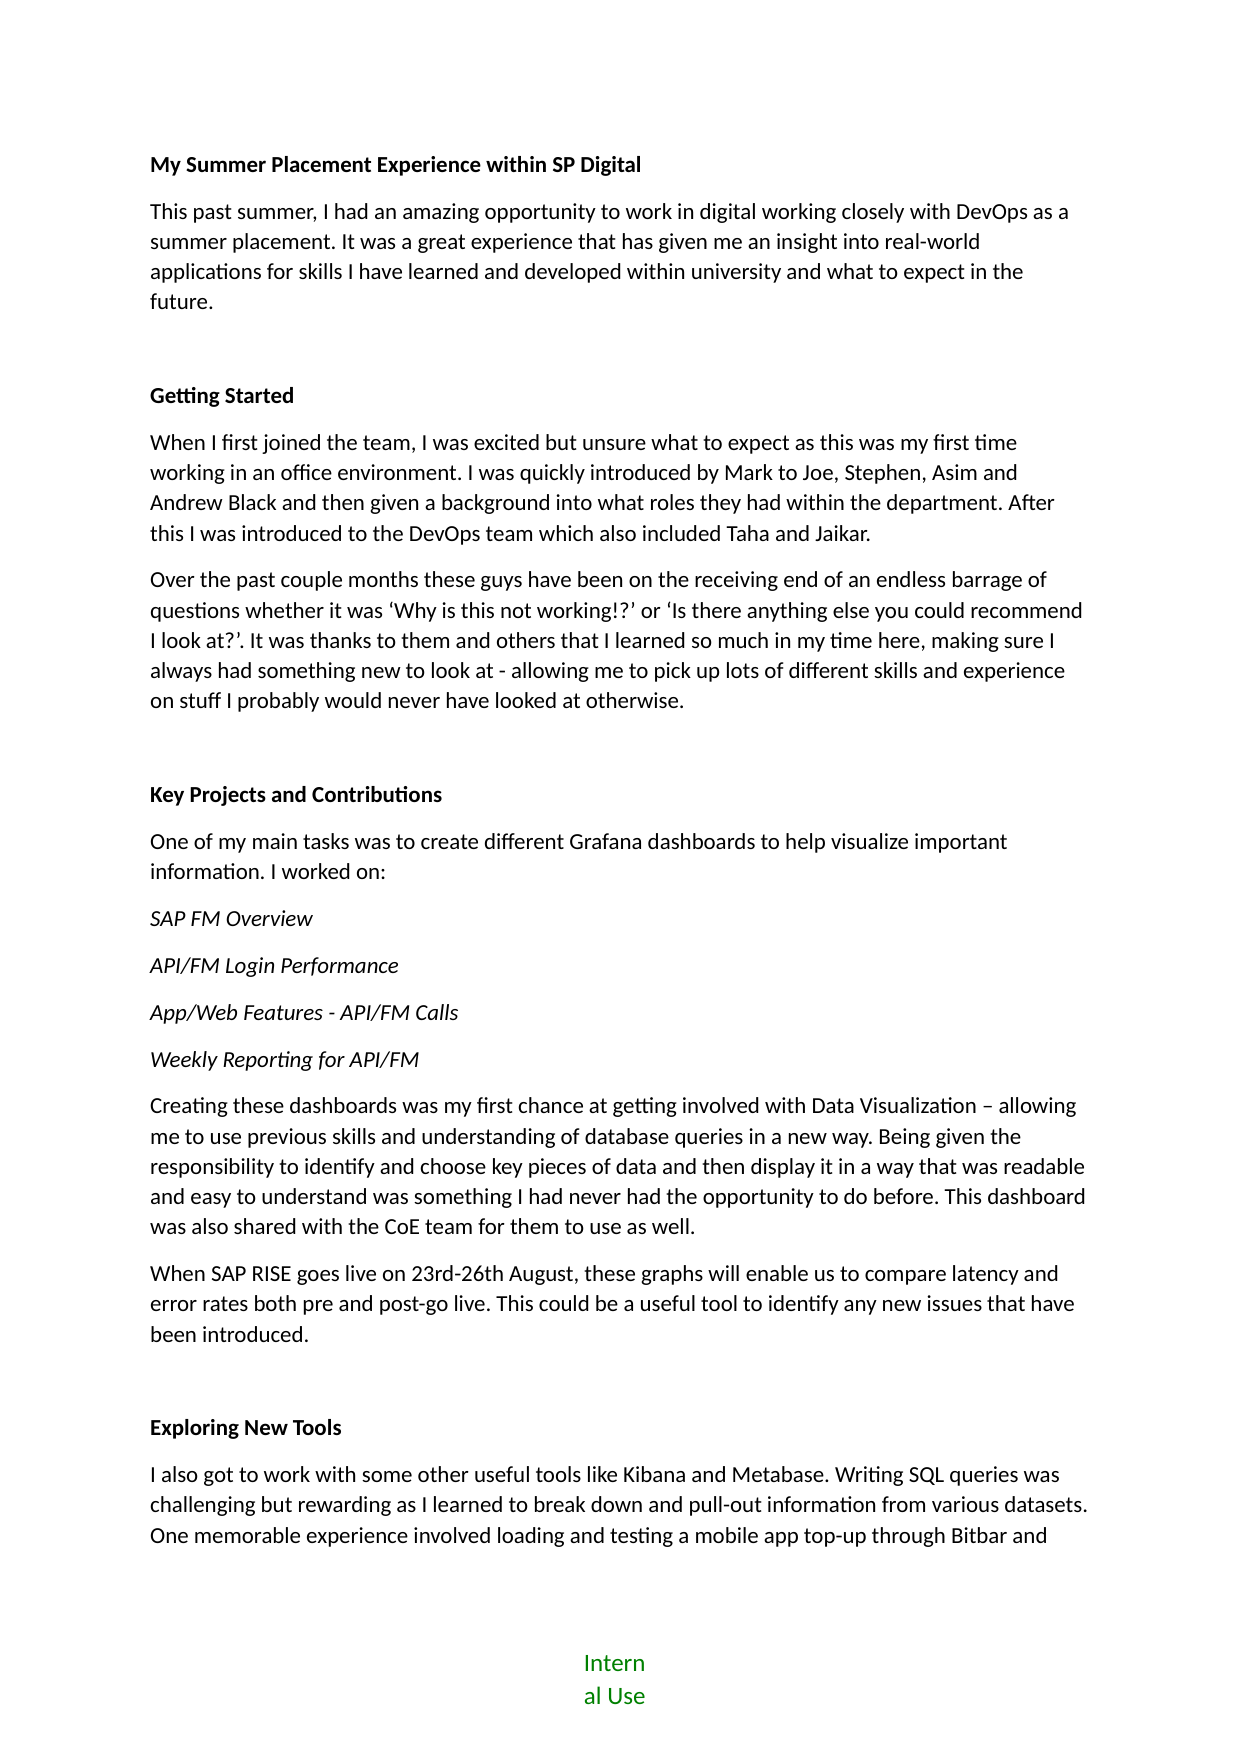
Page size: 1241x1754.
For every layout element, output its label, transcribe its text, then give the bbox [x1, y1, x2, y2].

text Getting Started [150, 381, 1090, 409]
text One of my main tasks was to create different Grafana dashboards to help visualize important information. I worked on: [150, 827, 1090, 885]
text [150, 1460, 1090, 1549]
text Creating these dashboards was my first chance at getting involved with Data Visualization – allowing me to use previous skills and understanding of database queries in a new way. Being given the responsibility to identify and choose key pieces of data and then display it in a way that was readable and easy to understand was something I had never had the opportunity to do before. This dashboard was also shared with the CoE team for them to use as well. [150, 1092, 1090, 1241]
text App/Web Features - API/FM Calls [150, 998, 1090, 1026]
text API/FM Login Performance [150, 951, 1090, 979]
text Over the past couple months these guys have been on the receiving end of an endless barrage of questions whether it was ‘Why is this not working!?’ or ‘Is there anything else you could recommend I look at?’. It was thanks to them and others that I learned so much in my time here, making sure I always had something new to look at - allowing me to pick up lots of different skills and experience on stuff I probably would never have looked at otherwise. [150, 566, 1090, 714]
text Weekly Reporting for API/FM [150, 1045, 1090, 1073]
text My Summer Placement Experience within SP Digital [150, 150, 1090, 178]
text Key Projects and Contributions [150, 780, 1090, 808]
text When I first joined the team, I was excited but unsure what to expect as this was my first time working in an office environment. I was quickly introduced by Mark to Joe, Stephen, Asim and Andrew Black and then given a background into what roles they had within the department. After this I was introduced to the DevOps team which also included Taha and Jaikar. [150, 428, 1090, 547]
text When SAP RISE goes live on 23rd-26th August, these graphs will enable us to compare latency and error rates both pre and post-go live. This could be a useful tool to identify any new issues that have been introduced. [150, 1259, 1090, 1348]
text This past summer, I had an amazing opportunity to work in digital working closely with DevOps as a summer placement. It was a great experience that has given me an insight into real-world applications for skills I have learned and developed within university and what to expect in the future. [150, 197, 1090, 316]
text SAP FM Overview [150, 904, 1090, 932]
text Exploring New Tools [150, 1413, 1090, 1442]
